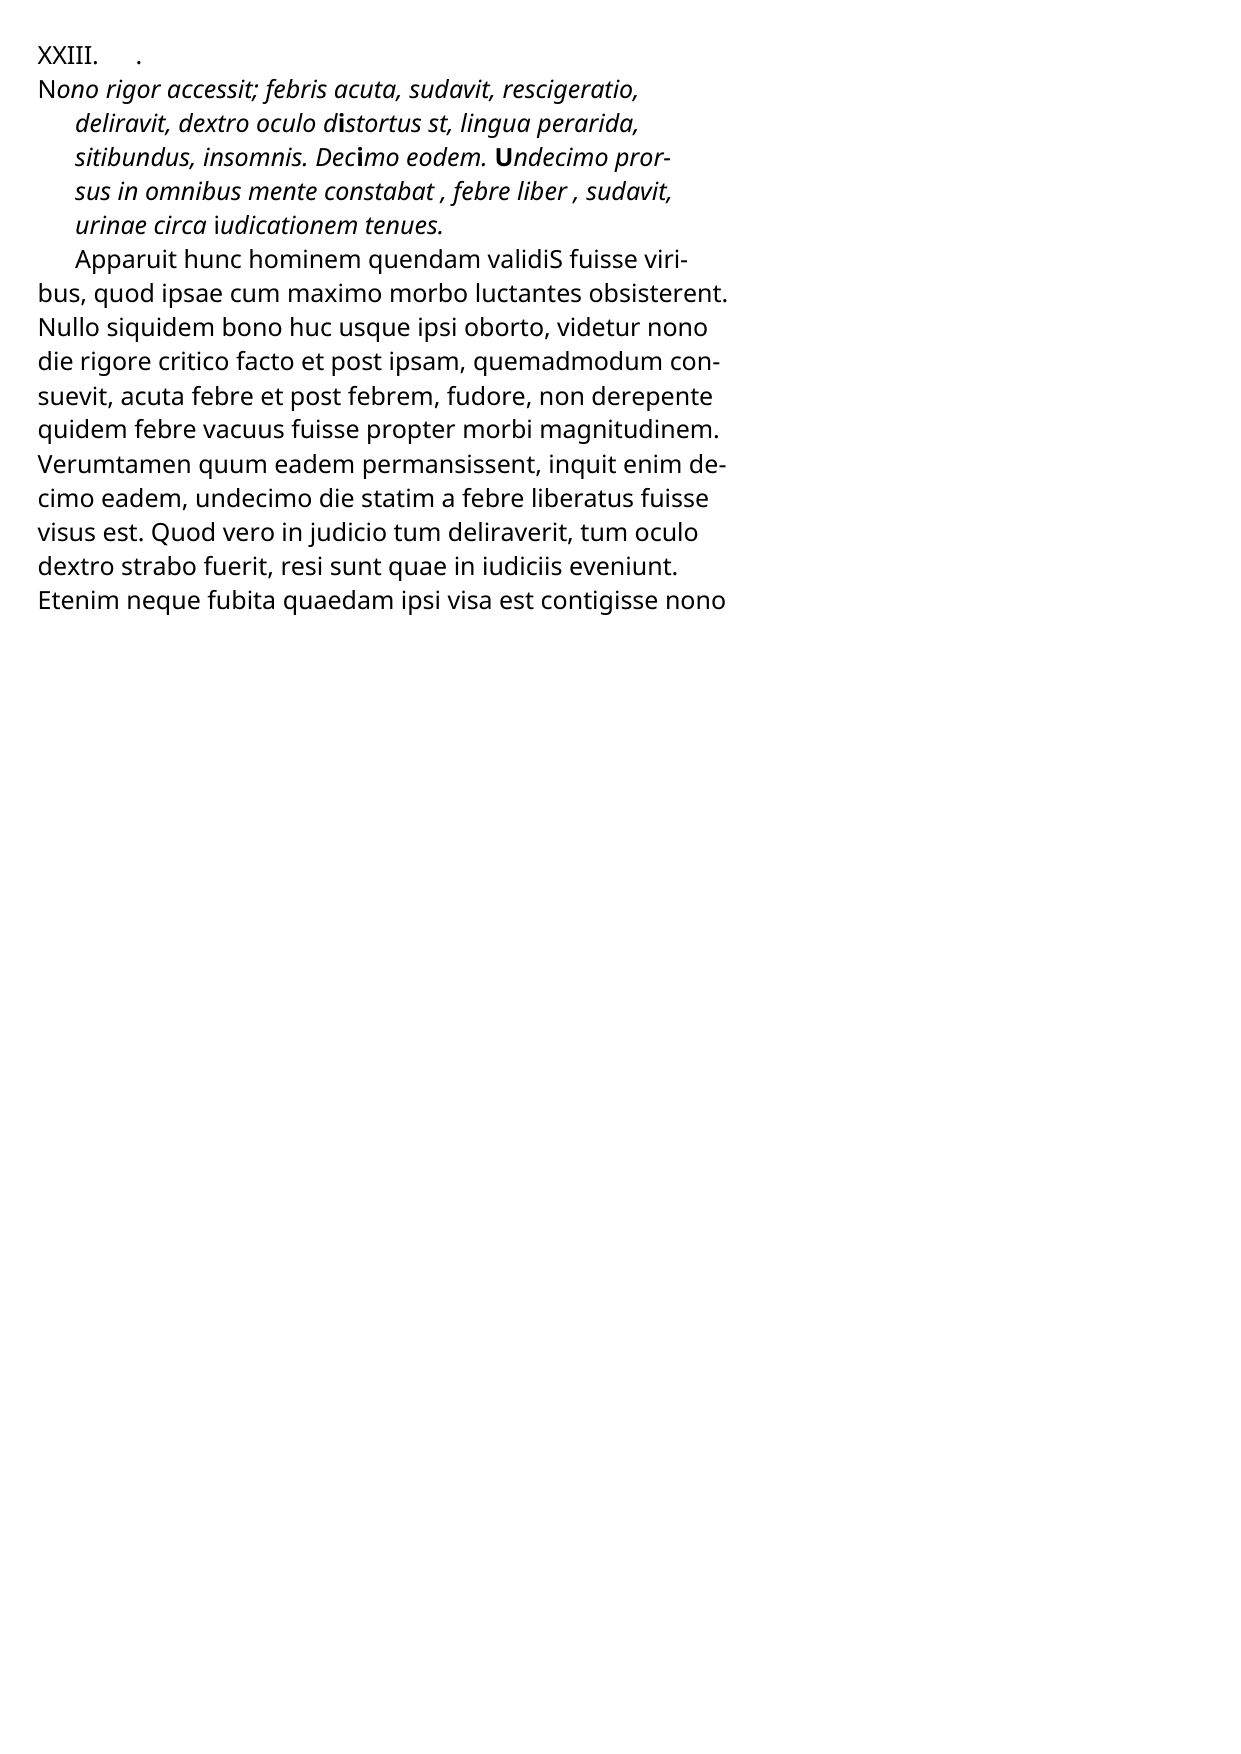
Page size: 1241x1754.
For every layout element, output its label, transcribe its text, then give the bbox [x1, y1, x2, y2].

text Apparuit hunc hominem quendam validiS fuisse viri- bus, quod ipsae cum maximo morbo luctantes obsisterent. Nullo siquidem bono huc usque ipsi oborto, videtur nono die rigore critico facto et post ipsam, quemadmodum con- suevit, acuta febre et post febrem, fudore, non derepente quidem febre vacuus fuisse propter morbi magnitudinem. Verumtamen quum eadem permansissent, inquit enim de- cimo eadem, undecimo die statim a febre liberatus fuisse visus est. Quod vero in judicio tum deliraverit, tum oculo dextro strabo fuerit, resi sunt quae in iudiciis eveniunt. Etenim neque fubita quaedam ipsi visa est contigisse nono [37, 242, 1203, 617]
text XXIII. . [37, 37, 1203, 72]
text Nono rigor accessit; febris acuta, sudavit, rescigeratio, deliravit, dextro oculo distortus st, lingua perarida, sitibundus, insomnis. Decimo eodem. Undecimo pror- sus in omnibus mente constabat , febre liber , sudavit, urinae circa iudicationem tenues. [37, 72, 1203, 242]
